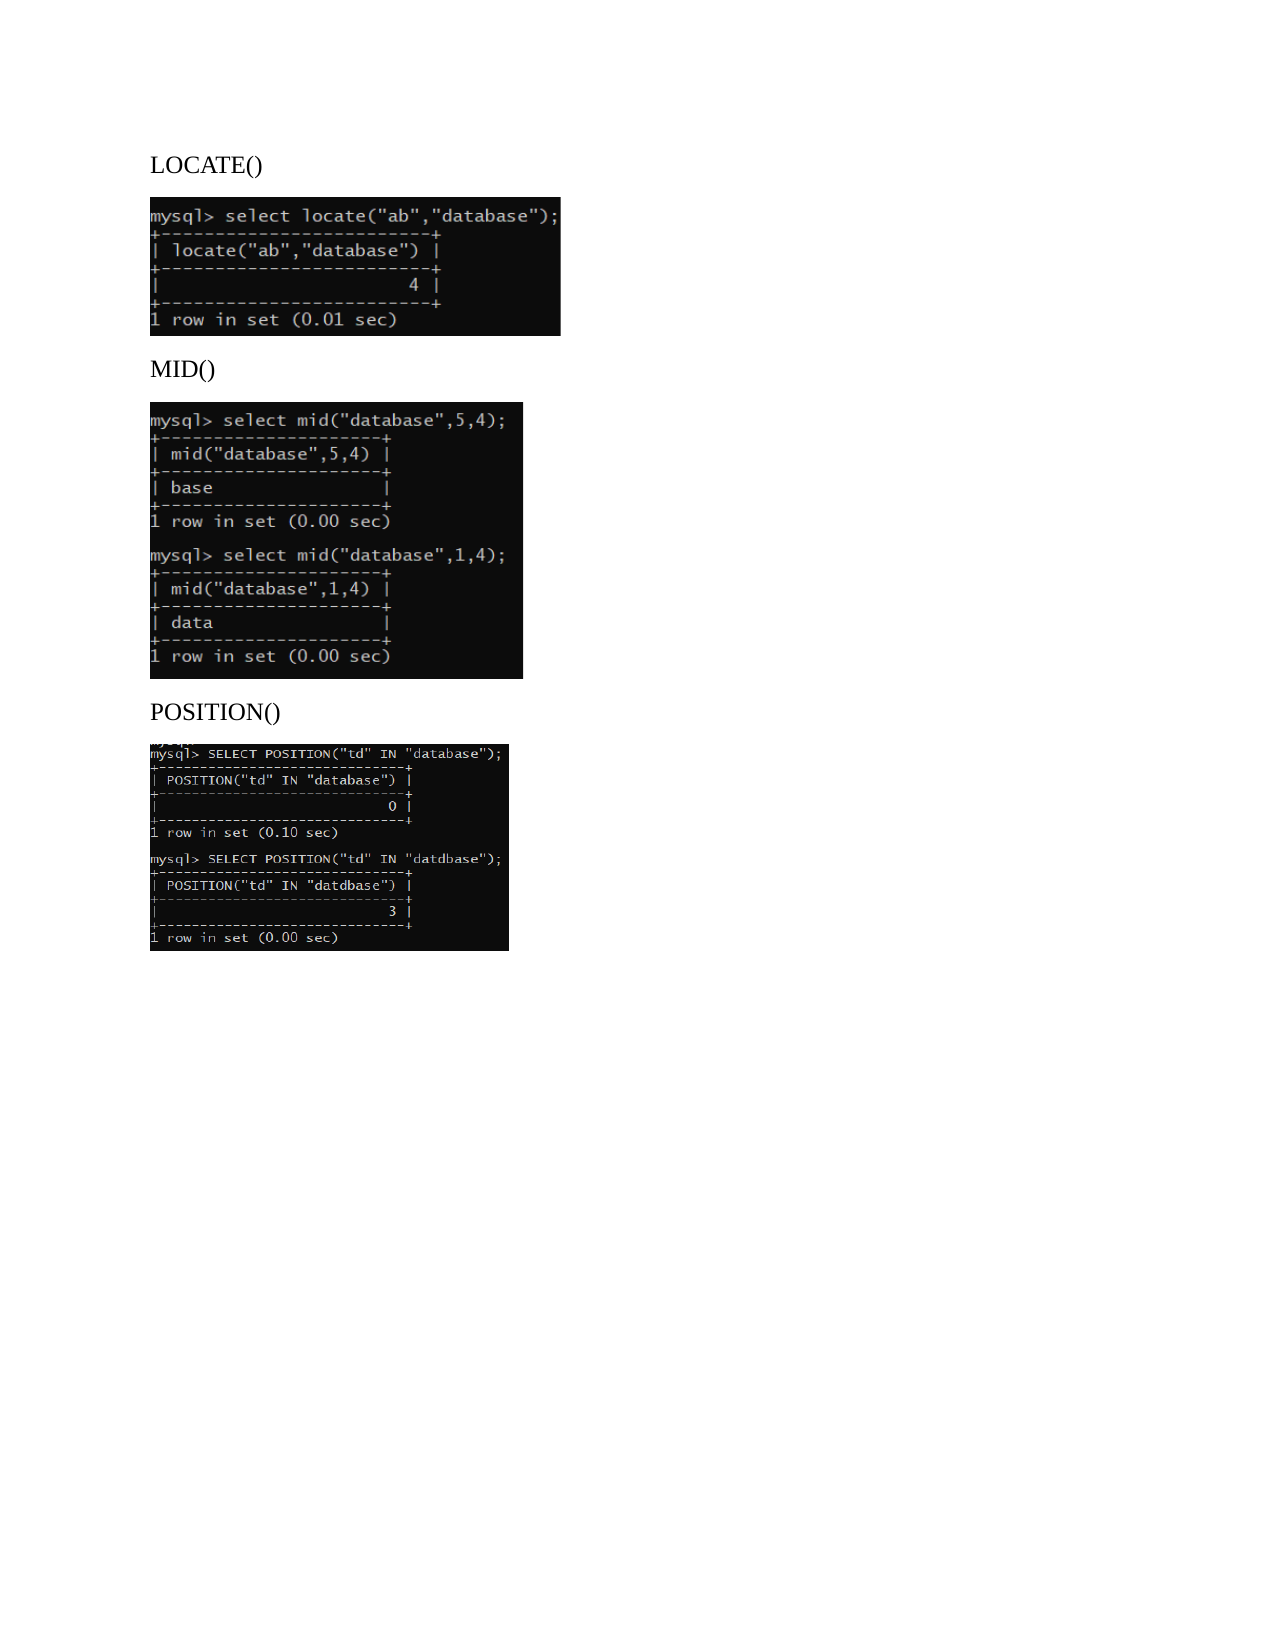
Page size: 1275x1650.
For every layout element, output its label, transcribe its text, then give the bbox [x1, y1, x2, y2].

text MID() [150, 354, 1125, 383]
picture [150, 402, 524, 679]
text POSITION() [150, 697, 1125, 726]
text LOCATE() [150, 150, 1125, 179]
picture [150, 744, 509, 951]
picture [150, 197, 561, 336]
